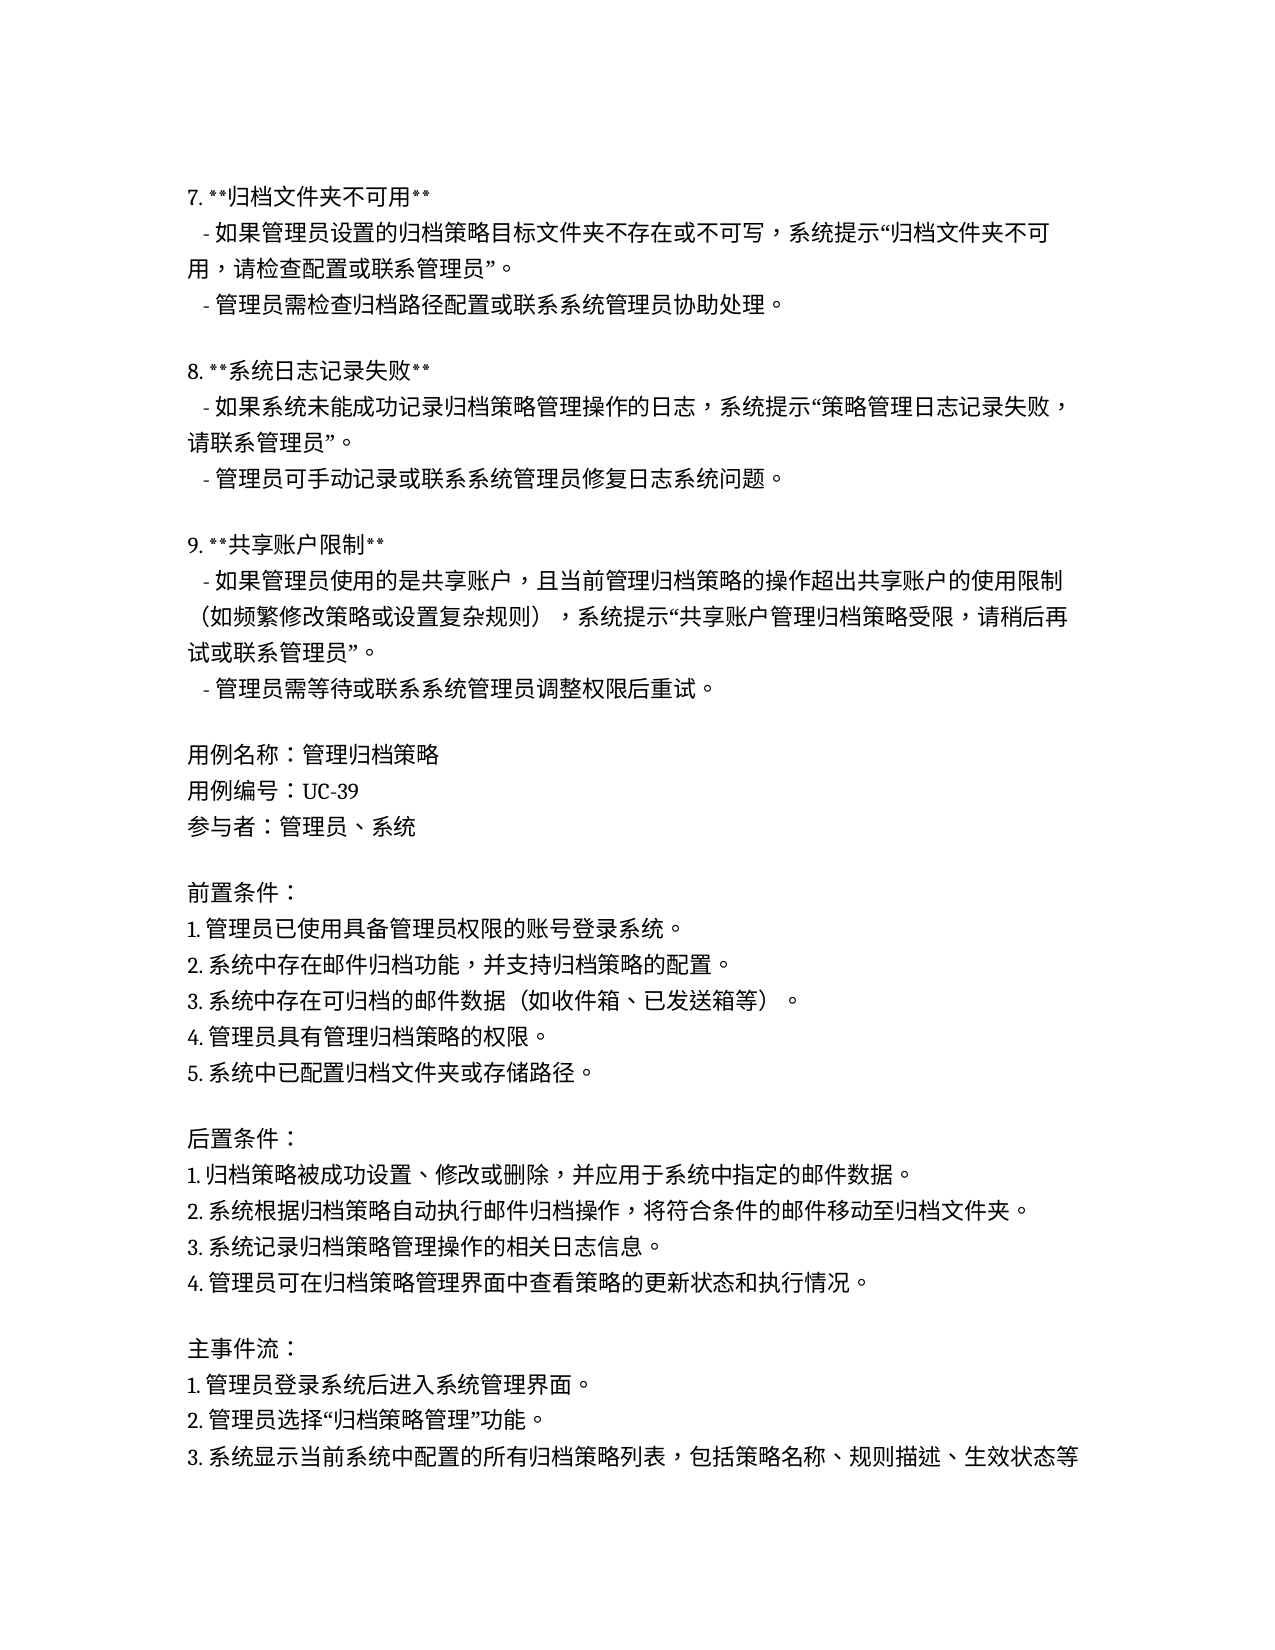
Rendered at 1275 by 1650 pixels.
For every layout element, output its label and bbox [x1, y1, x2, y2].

text [187, 150, 1087, 1472]
